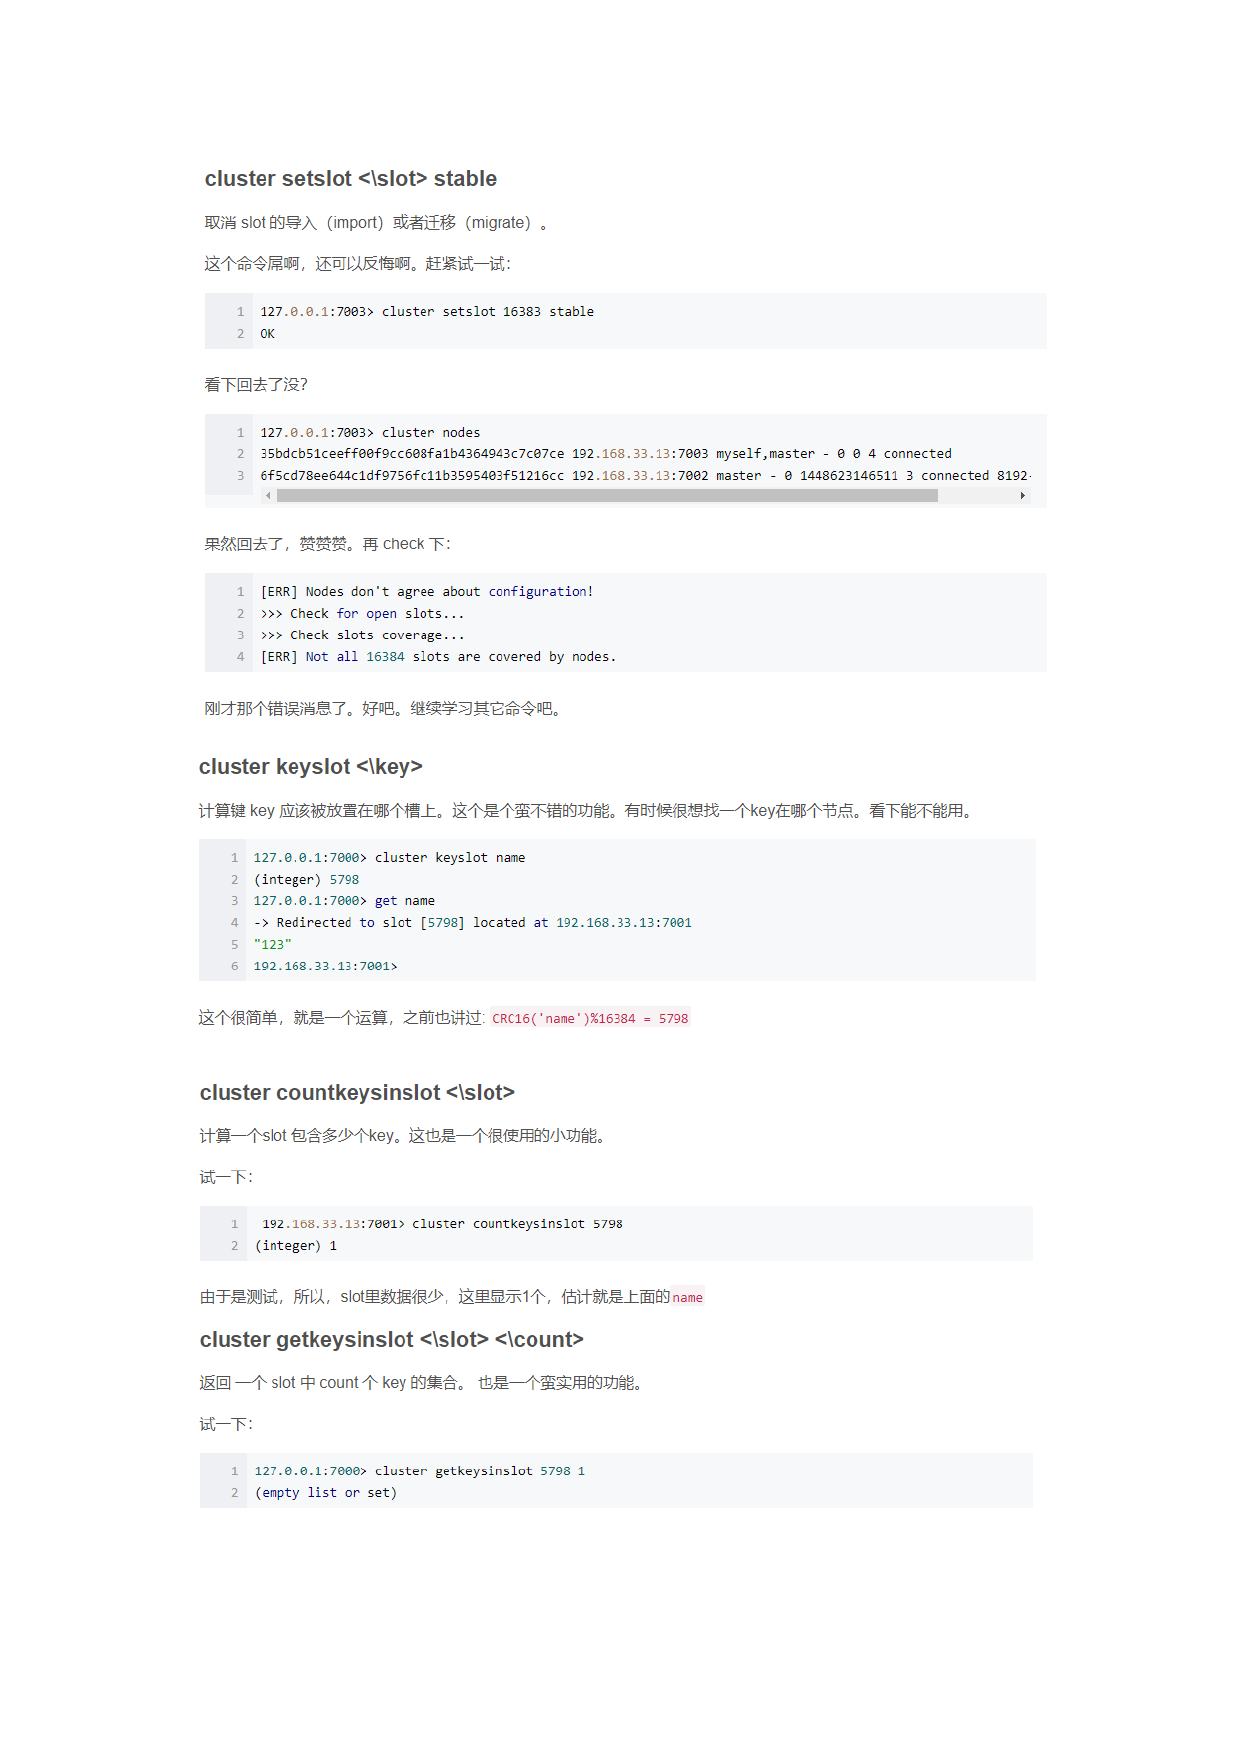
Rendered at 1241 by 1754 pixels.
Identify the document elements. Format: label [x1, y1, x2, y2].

picture [187, 1072, 1053, 1519]
picture [187, 162, 1053, 729]
picture [187, 747, 1053, 1043]
